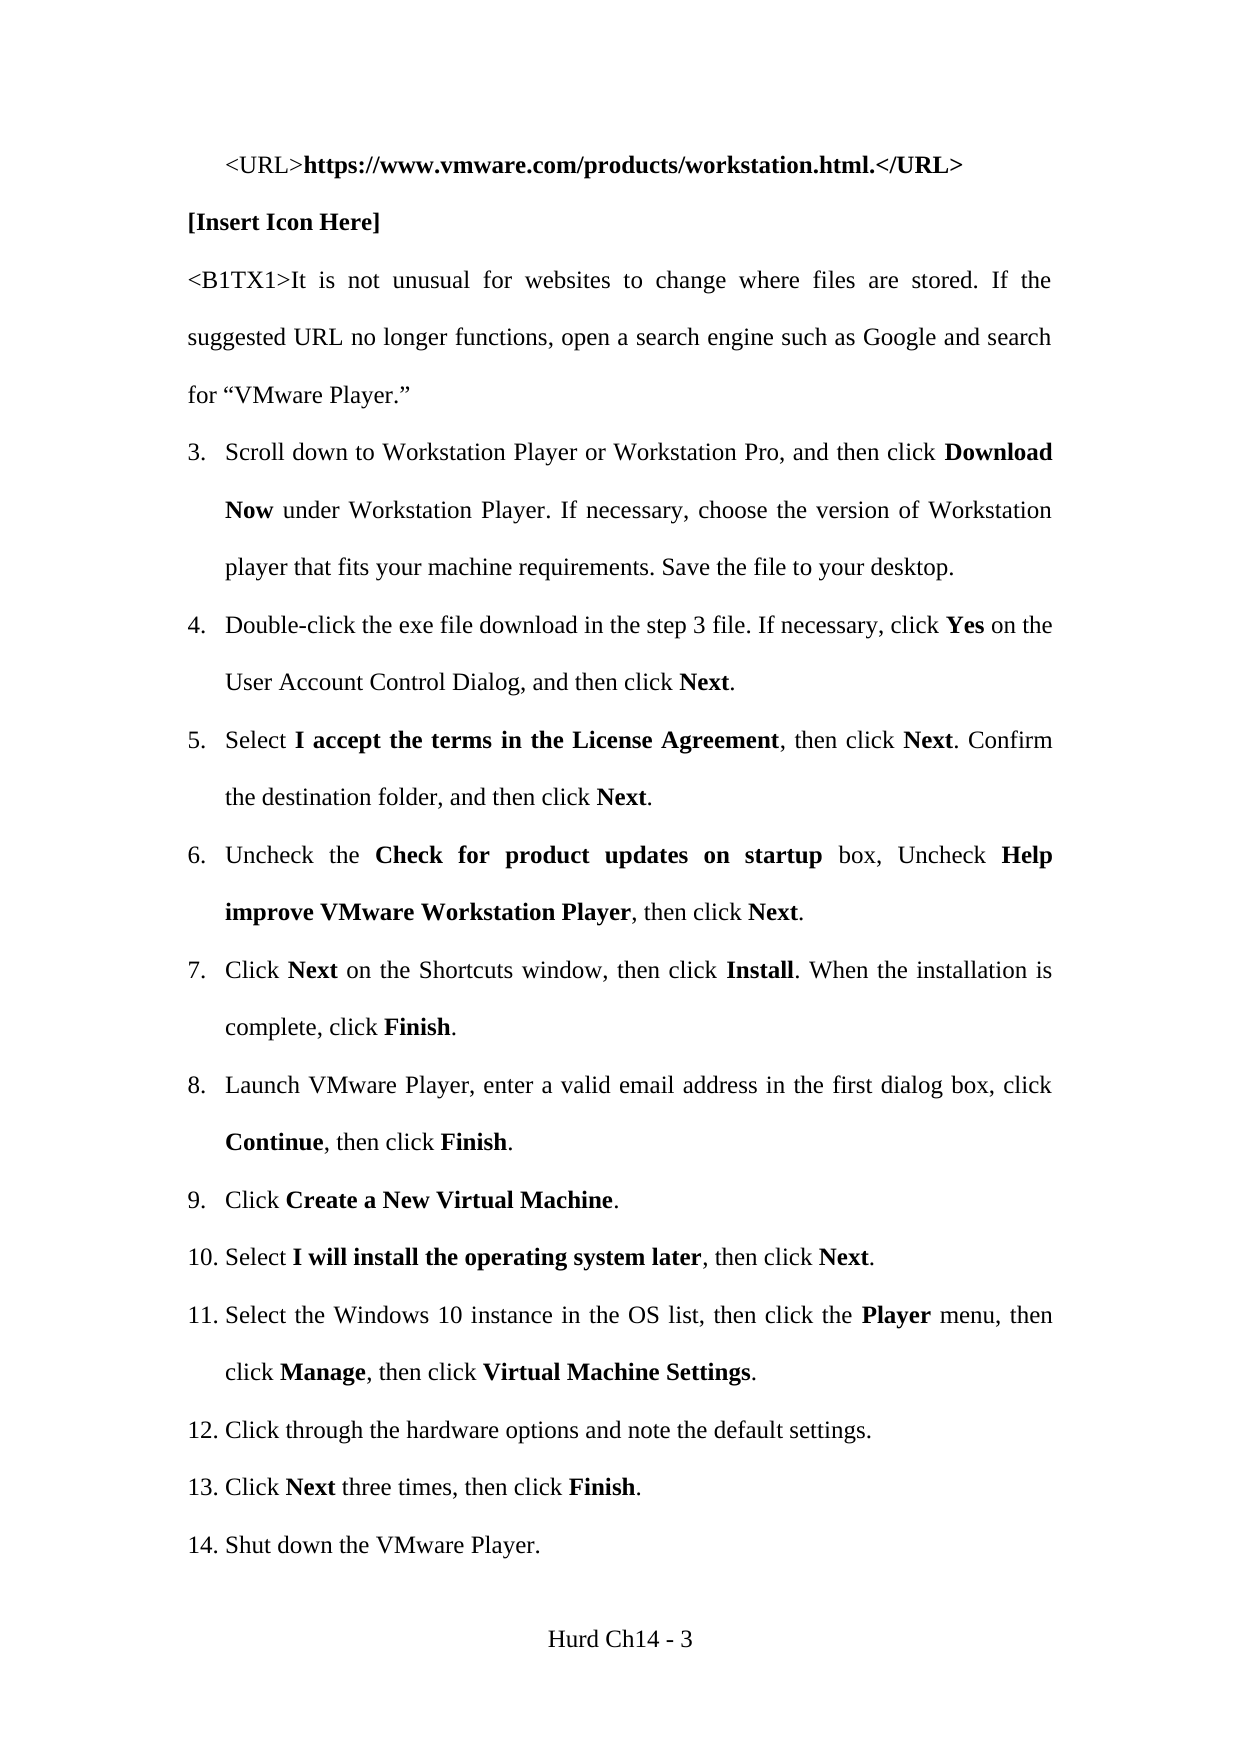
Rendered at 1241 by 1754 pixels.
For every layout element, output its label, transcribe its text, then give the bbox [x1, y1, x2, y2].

list Uncheck the Check for product updates on startup box, Uncheck Help improve VMware Workstation Player, then click Next. [187, 840, 1053, 926]
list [187, 150, 1053, 179]
list Launch VMware Player, enter a valid email address in the first dialog box, click Continue, then click Finish. [187, 1070, 1053, 1156]
text <B1TX1>It is not unusual for websites to change where files are stored. If the suggested URL no longer functions, open a search engine such as Google and search for “VMware Player.” [187, 265, 1053, 409]
list Shut down the VMware Player. [187, 1530, 1053, 1559]
list Select the Windows 10 instance in the OS list, then click the Player menu, then click Manage, then click Virtual Machine Settings. [187, 1300, 1053, 1386]
list Click Create a New Virtual Machine. [187, 1185, 1053, 1214]
text [Insert Icon Here] [187, 207, 1053, 236]
list Click through the hardware options and note the default settings. [187, 1415, 1053, 1444]
list Click Next three times, then click Finish. [187, 1472, 1053, 1501]
list Click Next on the Shortcuts window, then click Install. When the installation is complete, click Finish. [187, 955, 1053, 1041]
list Select I accept the terms in the License Agreement, then click Next. Confirm the destination folder, and then click Next. [187, 725, 1053, 811]
list Scroll down to Workstation Player or Workstation Pro, and then click Download Now under Workstation Player. If necessary, choose the version of Workstation player that fits your machine requirements. Save the file to your desktop. [187, 437, 1053, 581]
list Select I will install the operating system later, then click Next. [187, 1242, 1053, 1271]
list Double-click the exe file download in the step 3 file. If necessary, click Yes on the User Account Control Dialog, and then click Next. [187, 610, 1053, 696]
